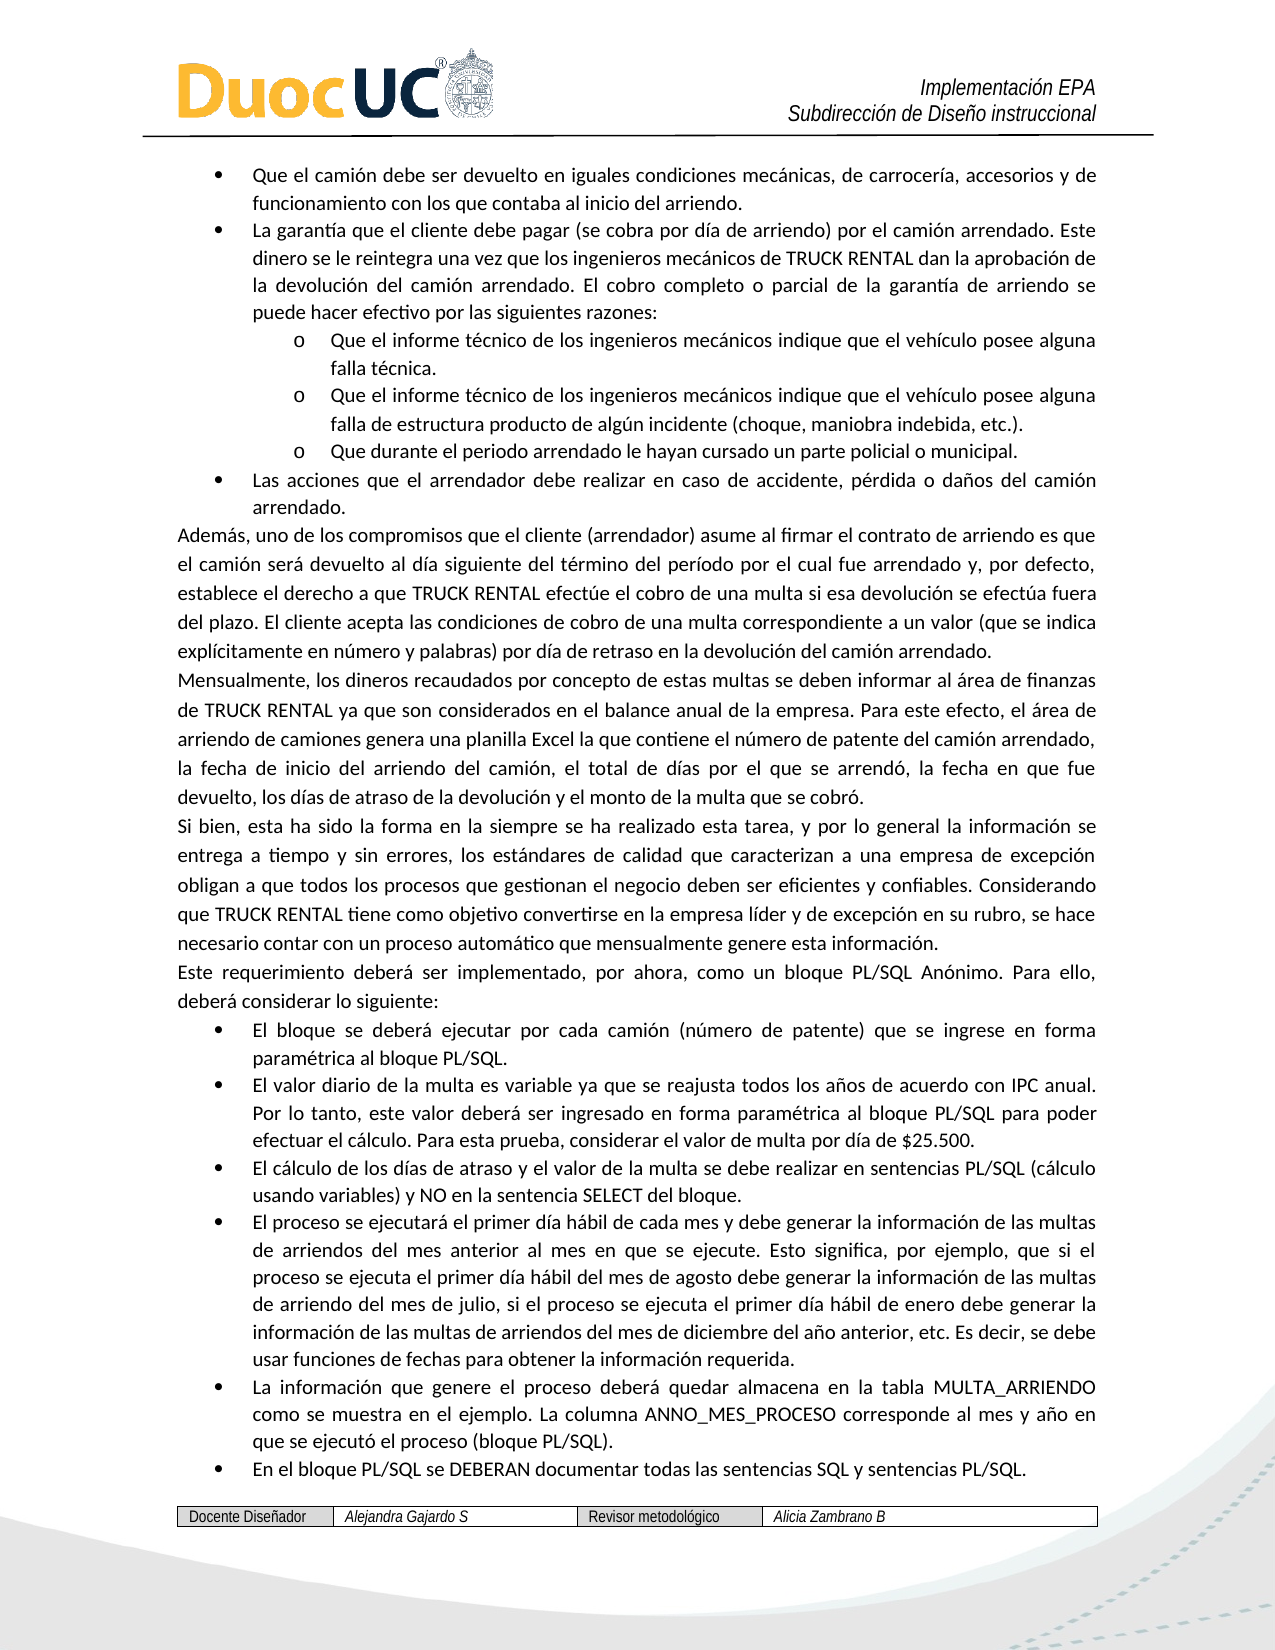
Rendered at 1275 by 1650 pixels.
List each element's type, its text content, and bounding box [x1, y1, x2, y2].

list Las acciones que el arrendador debe realizar en caso de accidente, pérdida o daños del camión arrendado. [215, 467, 1098, 520]
list El proceso se ejecutará el primer día hábil de cada mes y debe generar la información de las multas de arriendos del mes anterior al mes en que se ejecute. Esto significa, por ejemplo, que si el proceso se ejecuta el primer día hábil del mes de agosto debe generar la información de las multas de arriendo del mes de julio, si el proceso se ejecuta el primer día hábil de enero debe generar la información de las multas de arriendos del mes de diciembre del año anterior, etc. Es decir, se debe usar funciones de fechas para obtener la información requerida. [215, 1209, 1098, 1372]
text Este requerimiento deberá ser implementado, por ahora, como un bloque PL/SQL Anónimo. Para ello, deberá considerar lo siguiente: [177, 959, 1098, 1014]
text Si bien, esta ha sido la forma en la siempre se ha realizado esta tarea, y por lo general la información se entrega a tiempo y sin errores, los estándares de calidad que caracterizan a una empresa de excepción obligan a que todos los procesos que gestionan el negocio deben ser eficientes y confiables. Considerando que TRUCK RENTAL tiene como objetivo convertirse en la empresa líder y de excepción en su rubro, se hace necesario contar con un proceso automático que mensualmente genere esta información. [177, 813, 1098, 956]
list El valor diario de la multa es variable ya que se reajusta todos los años de acuerdo con IPC anual. Por lo tanto, este valor deberá ser ingresado en forma paramétrica al bloque PL/SQL para poder efectuar el cálculo. Para esta prueba, considerar el valor de multa por día de $25.500. [215, 1072, 1098, 1153]
list Que el camión debe ser devuelto en iguales condiciones mecánicas, de carrocería, accesorios y de funcionamiento con los que contaba al inicio del arriendo. [215, 162, 1098, 215]
list Que durante el periodo arrendado le hayan cursado un parte policial o municipal. [293, 438, 1098, 465]
text Además, uno de los compromisos que el cliente (arrendador) asume al firmar el contrato de arriendo es que el camión será devuelto al día siguiente del término del período por el cual fue arrendado y, por defecto, establece el derecho a que TRUCK RENTAL efectúe el cobro de una multa si esa devolución se efectúa fuera del plazo. El cliente acepta las condiciones de cobro de una multa correspondiente a un valor (que se indica explícitamente en número y palabras) por día de retraso en la devolución del camión arrendado. [177, 522, 1098, 664]
list Que el informe técnico de los ingenieros mecánicos indique que el vehículo posee alguna falla técnica. [293, 327, 1098, 381]
list El cálculo de los días de atraso y el valor de la multa se debe realizar en sentencias PL/SQL (cálculo usando variables) y NO en la sentencia SELECT del bloque. [215, 1155, 1098, 1207]
list La información que genere el proceso deberá quedar almacena en la tabla MULTA_ARRIENDO como se muestra en el ejemplo. La columna ANNO_MES_PROCESO corresponde al mes y año en que se ejecutó el proceso (bloque PL/SQL). [215, 1374, 1098, 1454]
list En el bloque PL/SQL se DEBERAN documentar todas las sentencias SQL y sentencias PL/SQL. [215, 1456, 1098, 1481]
text Mensualmente, los dineros recaudados por concepto de estas multas se deben informar al área de finanzas de TRUCK RENTAL ya que son considerados en el balance anual de la empresa. Para este efecto, el área de arriendo de camiones genera una planilla Excel la que contiene el número de patente del camión arrendado, la fecha de inicio del arriendo del camión, el total de días por el que se arrendó, la fecha en que fue devuelto, los días de atraso de la devolución y el monto de la multa que se cobró. [177, 668, 1098, 810]
picture [177, 48, 493, 117]
list El bloque se deberá ejecutar por cada camión (número de patente) que se ingrese en forma paramétrica al bloque PL/SQL. [215, 1018, 1098, 1071]
picture [0, 1378, 1275, 1650]
list Que el informe técnico de los ingenieros mecánicos indique que el vehículo posee alguna falla de estructura producto de algún incidente (choque, maniobra indebida, etc.). [293, 383, 1098, 437]
list La garantía que el cliente debe pagar (se cobra por día de arriendo) por el camión arrendado. Este dinero se le reintegra una vez que los ingenieros mecánicos de TRUCK RENTAL dan la aprobación de la devolución del camión arrendado. El cobro completo o parcial de la garantía de arriendo se puede hacer efectivo por las siguientes razones: [215, 217, 1098, 325]
